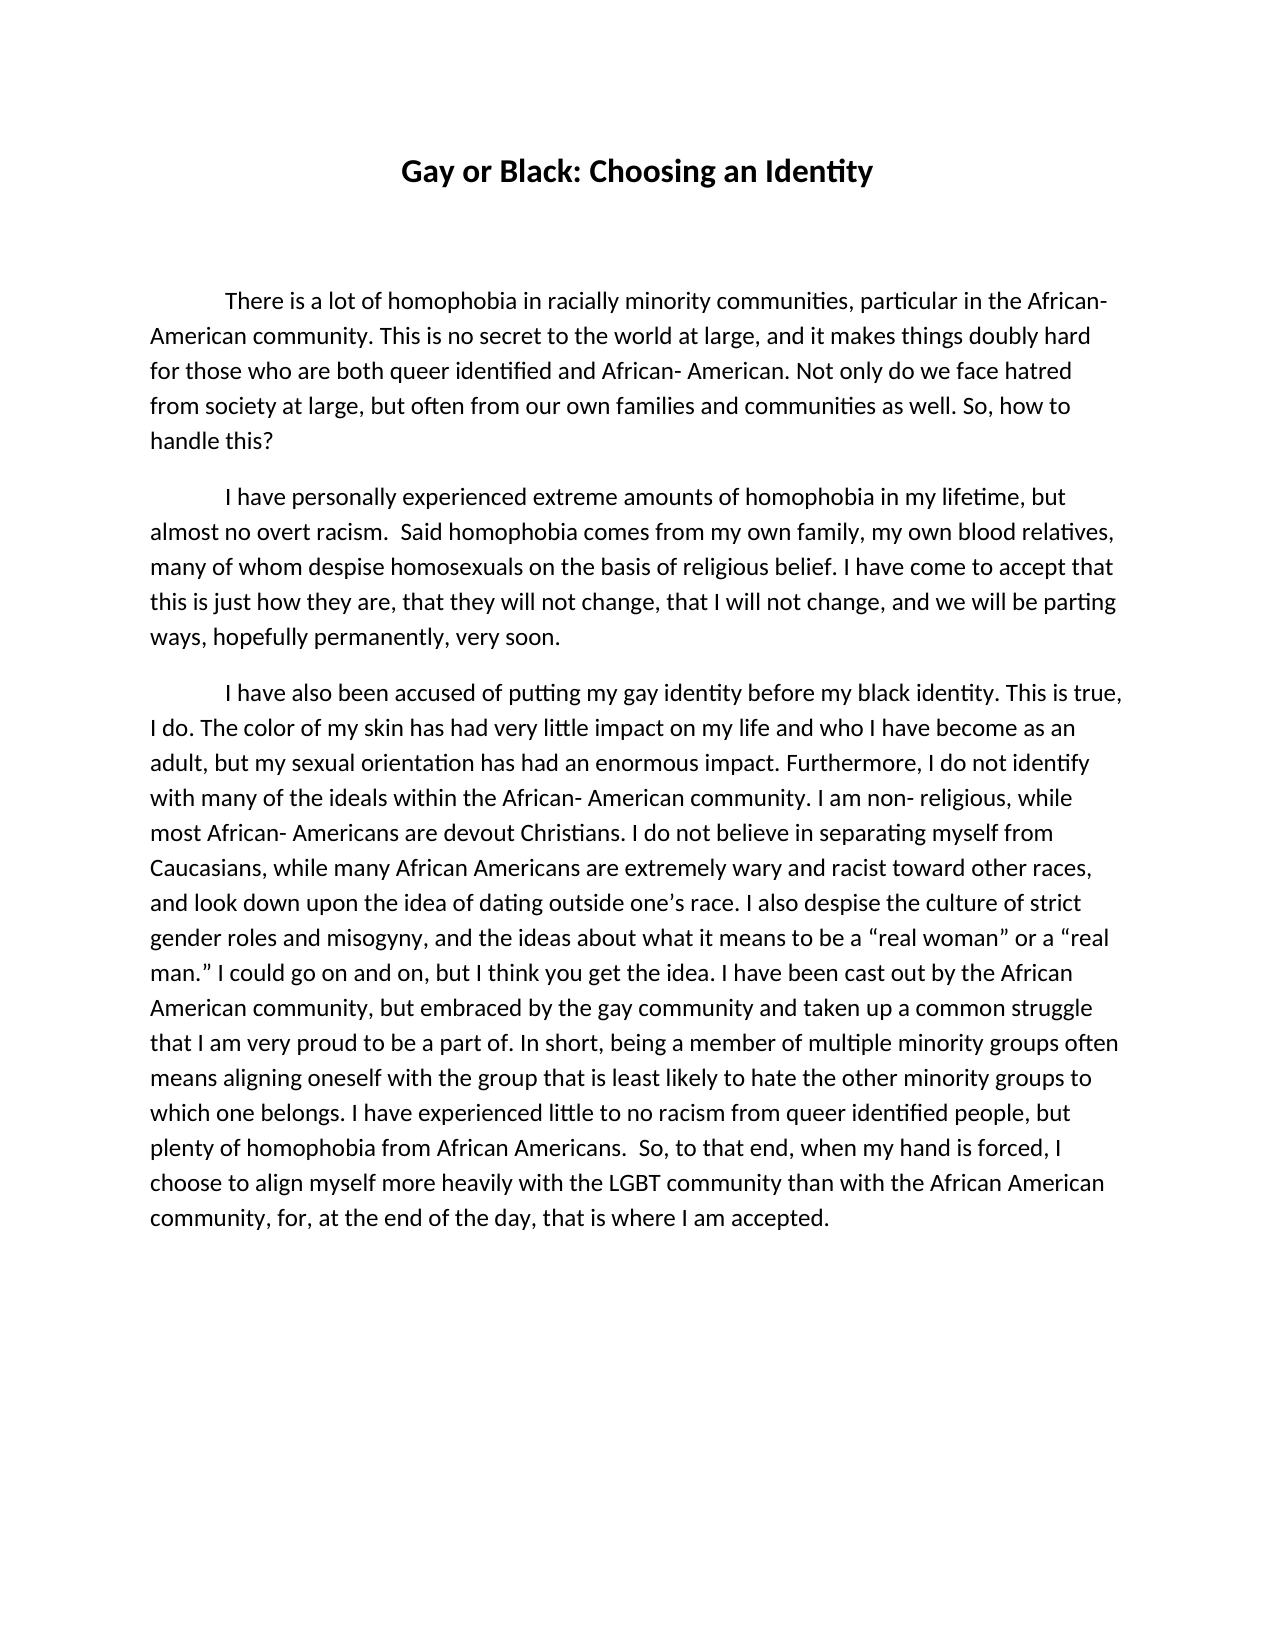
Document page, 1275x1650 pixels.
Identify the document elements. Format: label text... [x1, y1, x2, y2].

text Gay or Black: Choosing an Identity [150, 150, 1125, 191]
text I have also been accused of putting my gay identity before my black identity. This is true, I do. The color of my skin has had very little impact on my life and who I have become as an adult, but my sexual orientation has had an enormous impact. Furthermore, I do not identify with many of the ideals within the African- American community. I am non- religious, while most African- Americans are devout Christians. I do not believe in separating myself from Caucasians, while many African Americans are extremely wary and racist toward other races, and look down upon the idea of dating outside one’s race. I also despise the culture of strict gender roles and misogyny, and the ideas about what it means to be a “real woman” or a “real man.” I could go on and on, but I think you get the idea. I have been cast out by the African American community, but embraced by the gay community and taken up a common struggle that I am very proud to be a part of. In short, being a member of multiple minority groups often means aligning oneself with the group that is least likely to hate the other minority groups to which one belongs. I have experienced little to no racism from queer identified people, but plenty of homophobia from African Americans. So, to that end, when my hand is forced, I choose to align myself more heavily with the LGBT community than with the African American community, for, at the end of the day, that is where I am accepted. [150, 677, 1125, 1232]
text There is a lot of homophobia in racially minority communities, particular in the African- American community. This is no secret to the world at large, and it makes things doubly hard for those who are both queer identified and African- American. Not only do we face hatred from society at large, but often from our own families and communities as well. So, how to handle this? [150, 285, 1125, 456]
text I have personally experienced extreme amounts of homophobia in my lifetime, but almost no overt racism. Said homophobia comes from my own family, my own blood relatives, many of whom despise homosexuals on the basis of religious belief. I have come to accept that this is just how they are, that they will not change, that I will not change, and we will be parting ways, hopefully permanently, very soon. [150, 481, 1125, 652]
